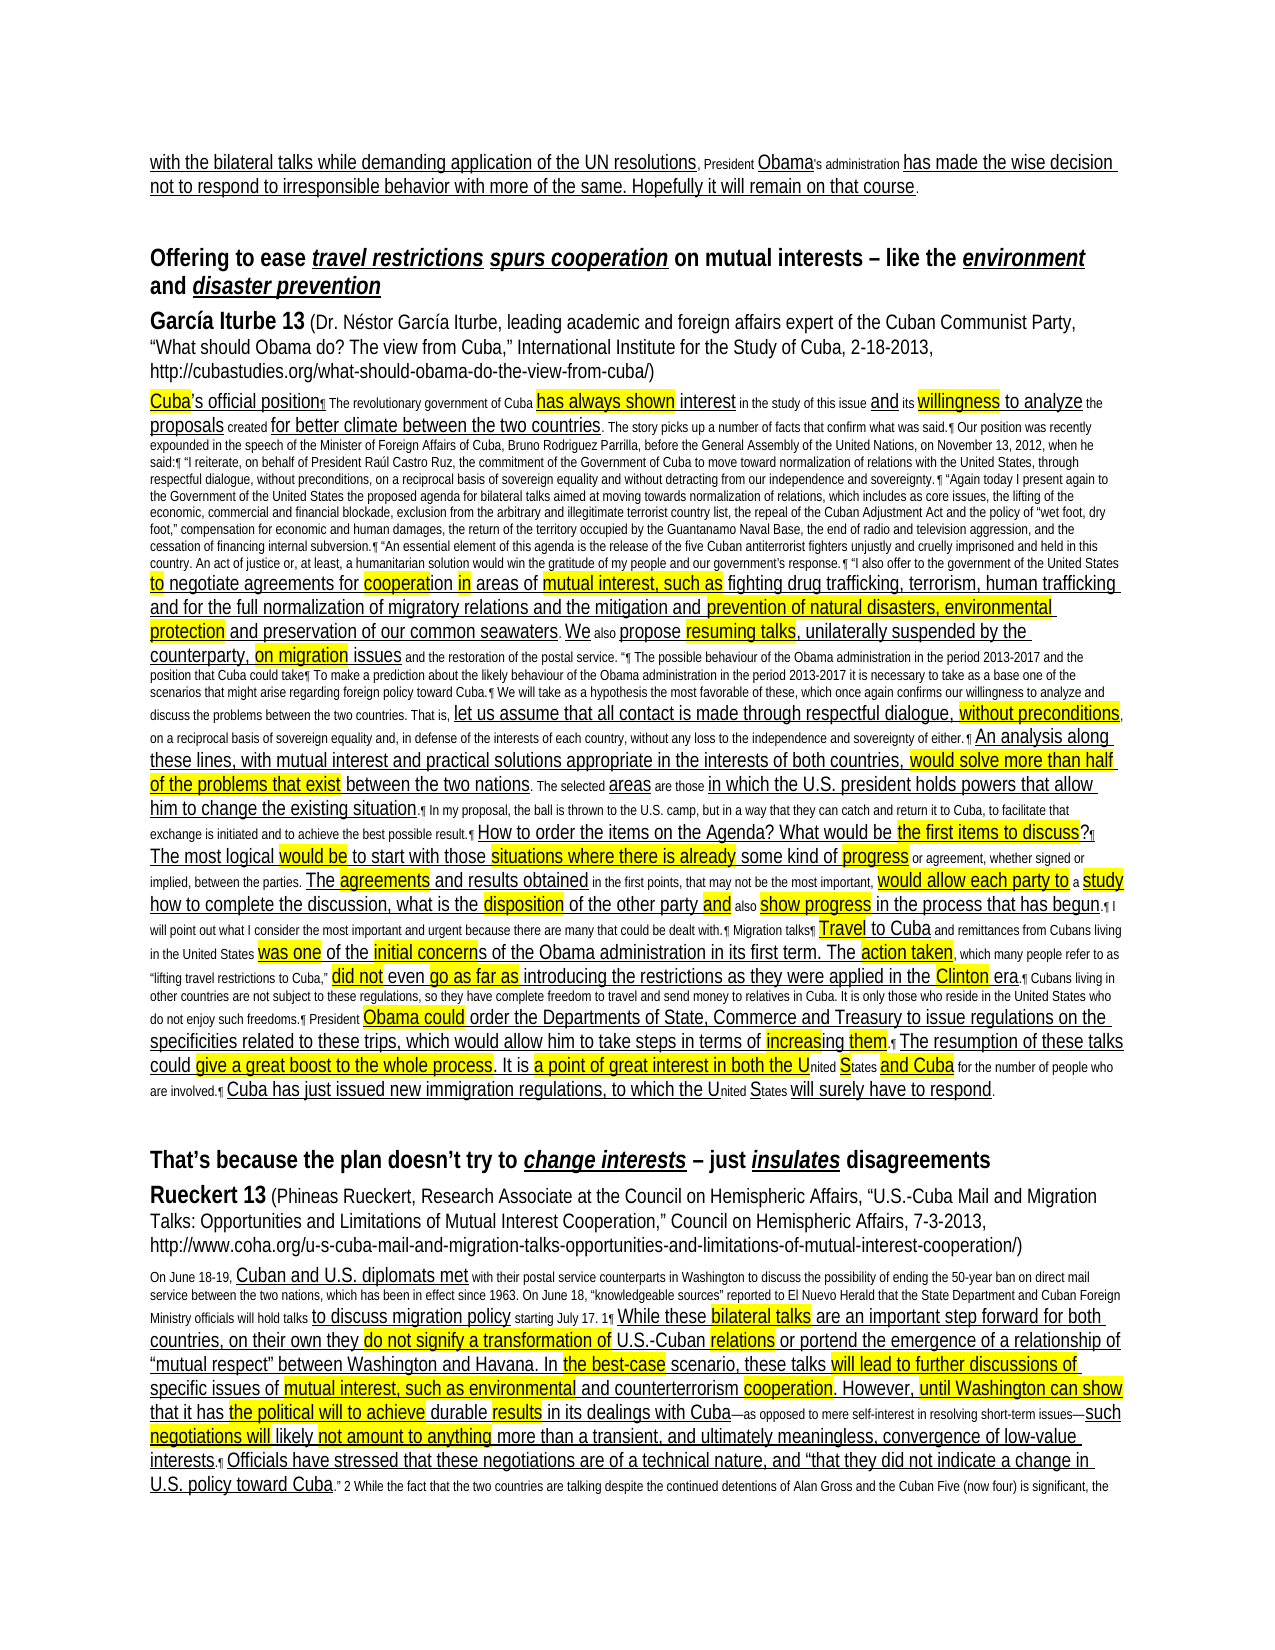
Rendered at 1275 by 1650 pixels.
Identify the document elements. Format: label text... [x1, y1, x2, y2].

text García Iturbe 13 (Dr. Néstor García Iturbe, leading academic and foreign affairs expert of the Cuban Communist Party, “What should Obama do? The view from Cuba,” International Institute for the Study of Cuba, 2-18-2013, http://cubastudies.org/what-should-obama-do-the-view-from-cuba/) [150, 306, 1125, 383]
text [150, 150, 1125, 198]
subtitle Offering to ease travel restrictions spurs cooperation on mutual interests – like the environment and disaster prevention [150, 243, 1125, 300]
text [150, 1263, 1125, 1496]
text Cuba’s official position¶ The revolutionary government of Cuba has always shown interest in the study of this issue and its willingness to analyze the proposals created for better climate between the two countries. The story picks up a number of facts that confirm what was said.¶ Our position was recently expounded in the speech of the Minister of Foreign Affairs of Cuba, Bruno Rodriguez Parrilla, before the General Assembly of the United Nations, on November 13, 2012, when he said:¶ “I reiterate, on behalf of President Raúl Castro Ruz, the commitment of the Government of Cuba to move toward normalization of relations with the United States, through respectful dialogue, without preconditions, on a reciprocal basis of sovereign equality and without detracting from our independence and sovereignty.¶ “Again today I present again to the Government of the United States the proposed agenda for bilateral talks aimed at moving towards normalization of relations, which includes as core issues, the lifting of the economic, commercial and financial blockade, exclusion from the arbitrary and illegitimate terrorist country list, the repeal of the Cuban Adjustment Act and the policy of “wet foot, dry foot,” compensation for economic and human damages, the return of the territory occupied by the Guantanamo Naval Base, the end of radio and television aggression, and the cessation of financing internal subversion.¶ “An essential element of this agenda is the release of the five Cuban antiterrorist fighters unjustly and cruelly imprisoned and held in this country. An act of justice or, at least, a humanitarian solution would win the gratitude of my people and our government’s response.¶ “I also offer to the government of the United States to negotiate agreements for cooperation in areas of mutual interest, such as fighting drug trafficking, terrorism, human trafficking and for the full normalization of migratory relations and the mitigation and prevention of natural disasters, environmental protection and preservation of our common seawaters. We also propose resuming talks, unilaterally suspended by the counterparty, on migration issues and the restoration of the postal service. “¶ The possible behaviour of the Obama administration in the period 2013-2017 and the position that Cuba could take¶ To make a prediction about the likely behaviour of the Obama administration in the period 2013-2017 it is necessary to take as a base one of the scenarios that might arise regarding foreign policy toward Cuba.¶ We will take as a hypothesis the most favorable of these, which once again confirms our willingness to analyze and discuss the problems between the two countries. That is, let us assume that all contact is made through respectful dialogue, without preconditions, on a reciprocal basis of sovereign equality and, in defense of the interests of each country, without any loss to the independence and sovereignty of either.¶ An analysis along these lines, with mutual interest and practical solutions appropriate in the interests of both countries, would solve more than half of the problems that exist between the two nations. The selected areas are those in which the U.S. president holds powers that allow him to change the existing situation.¶ In my proposal, the ball is thrown to the U.S. camp, but in a way that they can catch and return it to Cuba, to facilitate that exchange is initiated and to achieve the best possible result.¶ How to order the items on the Agenda? What would be the first items to discuss?¶ The most logical would be to start with those situations where there is already some kind of progress or agreement, whether signed or implied, between the parties. The agreements and results obtained in the first points, that may not be the most important, would allow each party to a study how to complete the discussion, what is the disposition of the other party and also show progress in the process that has begun.¶ I will point out what I consider the most important and urgent because there are many that could be dealt with.¶ Migration talks¶ Travel to Cuba and remittances from Cubans living in the United States was one of the initial concerns of the Obama administration in its first term. The action taken, which many people refer to as “lifting travel restrictions to Cuba,” did not even go as far as introducing the restrictions as they were applied in the Clinton era.¶ Cubans living in other countries are not subject to these regulations, so they have complete freedom to travel and send money to relatives in Cuba. It is only those who reside in the United States who do not enjoy such freedoms.¶ President Obama could order the Departments of State, Commerce and Treasury to issue regulations on the specificities related to these trips, which would allow him to take steps in terms of increasing them.¶ The resumption of these talks could give a great boost to the whole process. It is a point of great interest in both the United States and Cuba for the number of people who are involved.¶ Cuba has just issued new immigration regulations, to which the United States will surely have to respond. [150, 389, 1125, 1101]
subtitle That’s because the plan doesn’t try to change interests – just insulates disagreements [150, 1145, 1125, 1174]
text Rueckert 13 (Phineas Rueckert, Research Associate at the Council on Hemispheric Affairs, “U.S.-Cuba Mail and Migration Talks: Opportunities and Limitations of Mutual Interest Cooperation,” Council on Hemispheric Affairs, 7-3-2013, http://www.coha.org/u-s-cuba-mail-and-migration-talks-opportunities-and-limitations-of-mutual-interest-cooperation/) [150, 1180, 1125, 1257]
